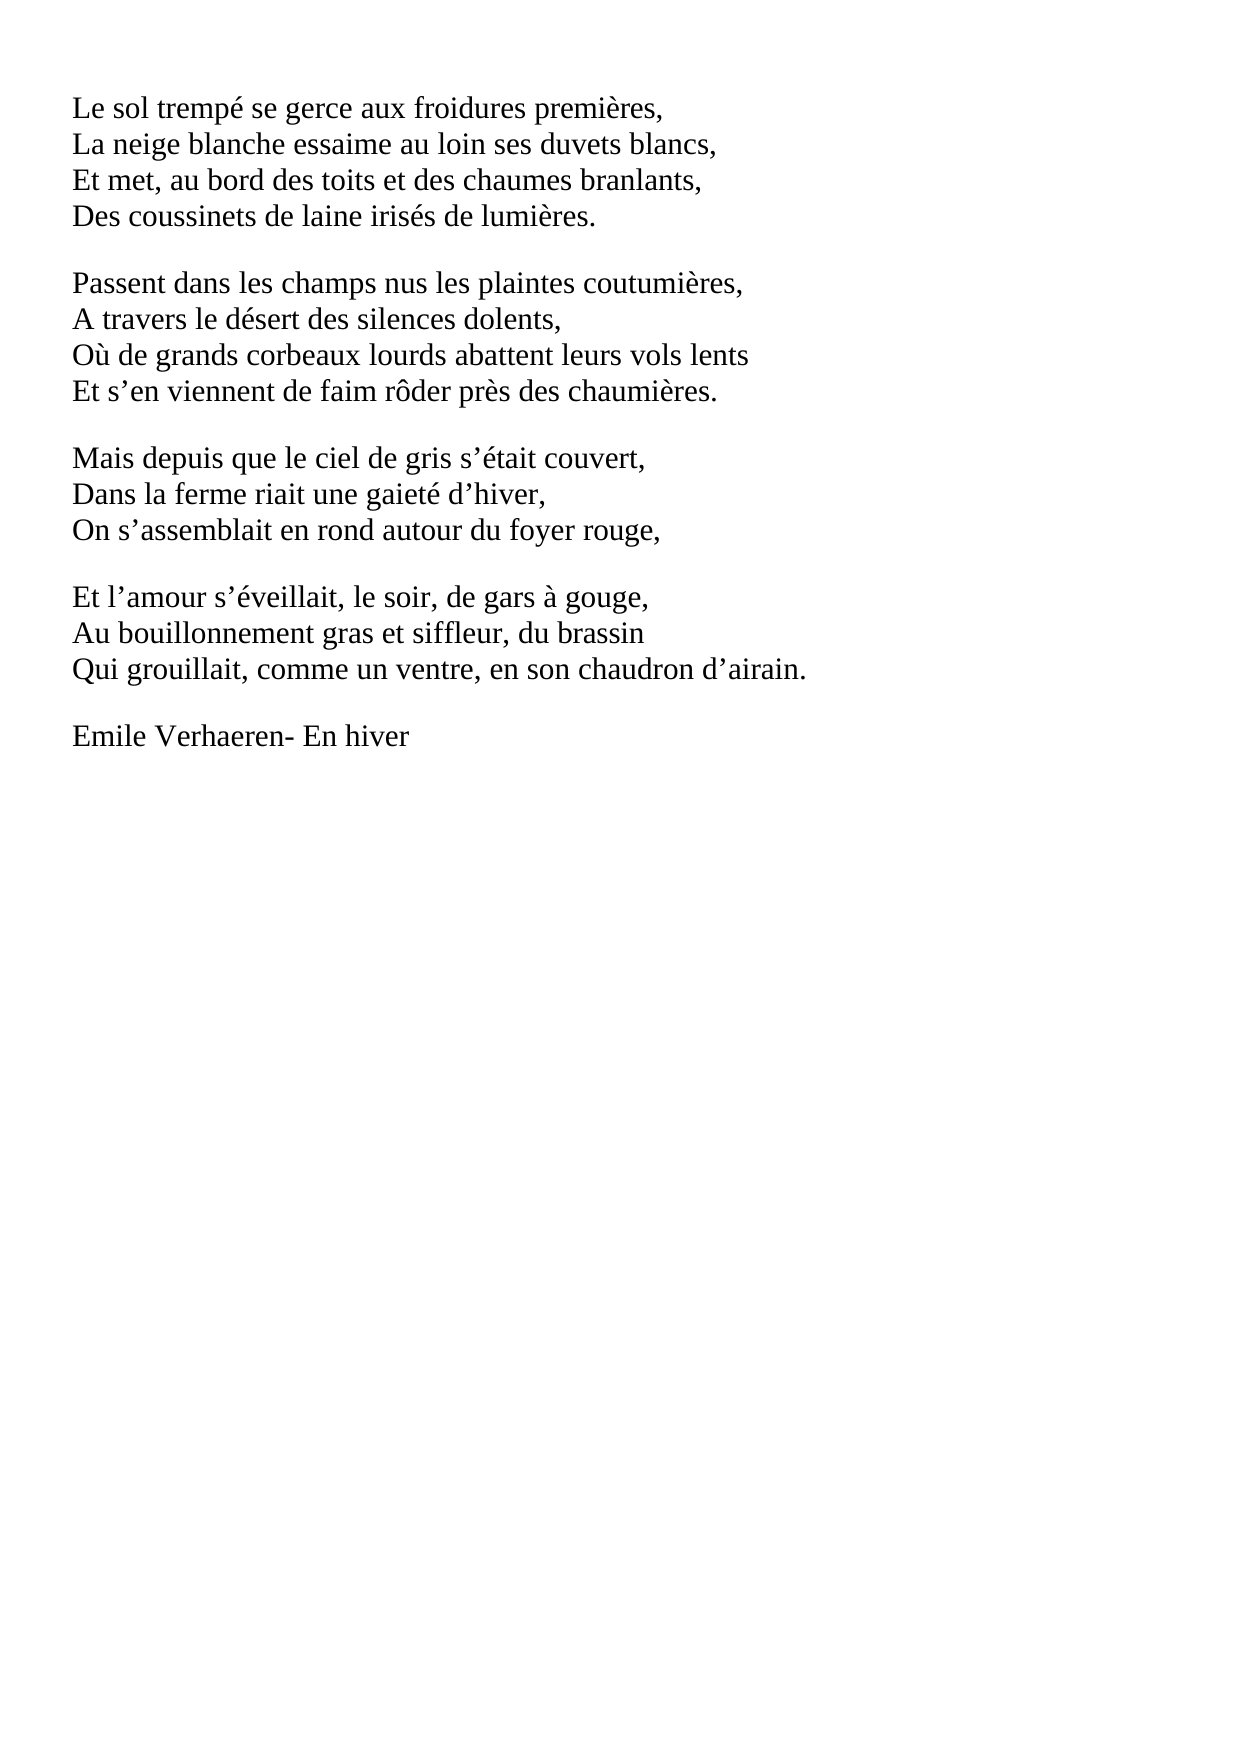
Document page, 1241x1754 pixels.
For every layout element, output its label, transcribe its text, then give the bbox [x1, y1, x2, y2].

text On s’assemblait en rond autour du foyer rouge, [72, 511, 1063, 547]
text Et l’amour s’éveillait, le soir, de gars à gouge, Au bouillonnement gras et siffleur, du brassin [72, 578, 680, 650]
text Mais depuis que le ciel de gris s’était couvert, Dans la ferme riait une gaieté d’hiver, [72, 439, 680, 511]
text Qui grouillait, comme un ventre, en son chaudron d’airain. Emile Verhaeren- En hiver [72, 650, 876, 753]
text La neige blanche essaime au loin ses duvets blancs, Et met, au bord des toits et des chaumes branlants, Des coussinets de laine irisés de lumières. [72, 125, 739, 233]
text Où de grands corbeaux lourds abattent leurs vols lents Et s’en viennent de faim rôder près des chaumières. [72, 336, 760, 408]
text Le sol trempé se gerce aux froidures premières, [72, 89, 1063, 125]
text Passent dans les champs nus les plaintes coutumières, A travers le désert des silences dolents, [72, 264, 760, 336]
